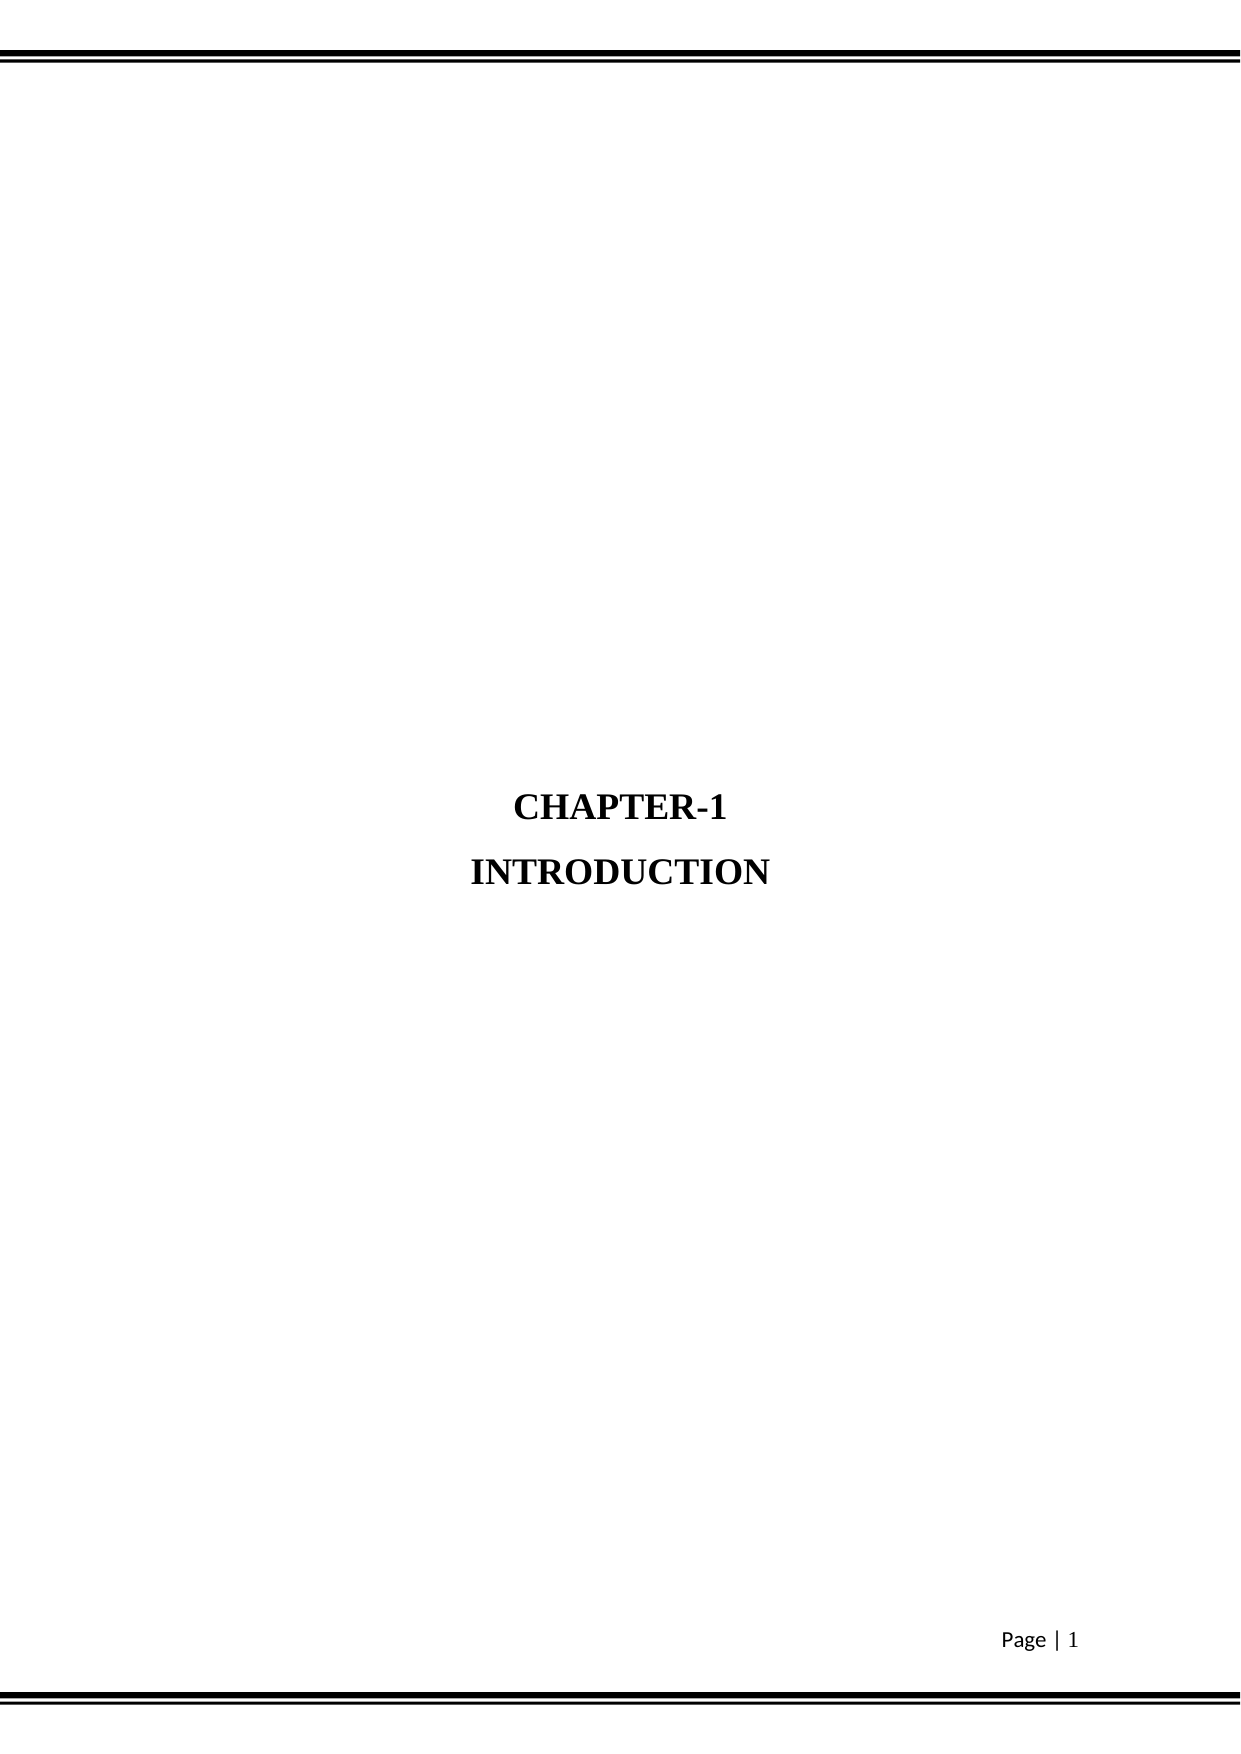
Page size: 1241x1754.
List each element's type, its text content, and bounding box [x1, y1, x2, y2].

subtitle CHAPTER-1 INTRODUCTION [470, 784, 770, 893]
